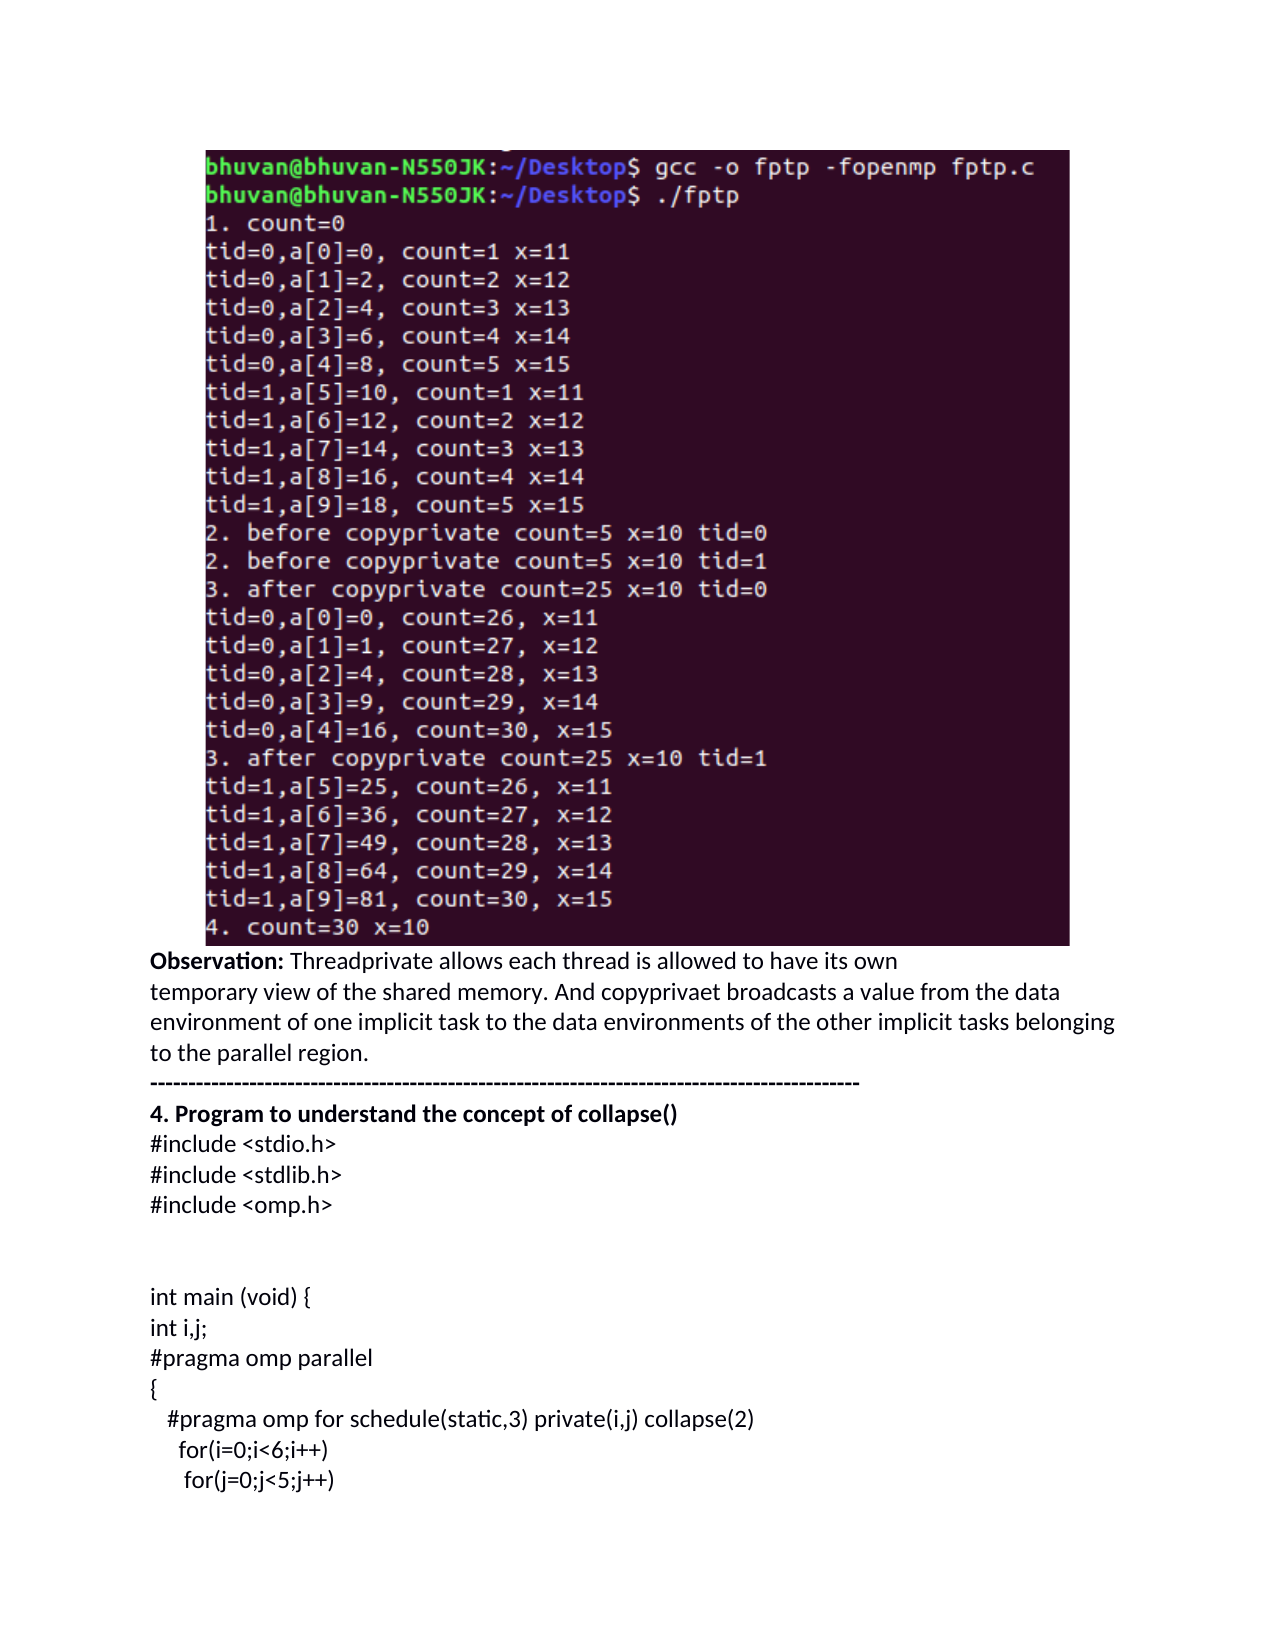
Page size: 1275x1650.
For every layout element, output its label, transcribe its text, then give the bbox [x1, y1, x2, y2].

text int i,j; [150, 1312, 1125, 1342]
text for(i=0;i<6;i++) [150, 1434, 1125, 1464]
text for(j=0;j<5;j++) [150, 1464, 1125, 1495]
text #pragma omp for schedule(static,3) private(i,j) collapse(2) [150, 1403, 1125, 1434]
text temporary view of the shared memory. And copyprivaet broadcasts a value from the data environment of one implicit task to the data environments of the other implicit tasks belonging to the parallel region. [150, 976, 1125, 1067]
text #include <omp.h> [150, 1189, 1125, 1220]
text int main (void) { [150, 1281, 1125, 1312]
text { [150, 1373, 1125, 1403]
text 4. Program to understand the concept of collapse() [150, 1098, 1125, 1128]
text #include <stdio.h> [150, 1128, 1125, 1159]
picture [205, 150, 1070, 946]
text Observation: Threadprivate allows each thread is allowed to have its own [150, 821, 1125, 976]
text #pragma omp parallel [150, 1342, 1125, 1373]
text --------------------------------------------------------------------------------------------- [150, 1067, 1125, 1098]
text #include <stdlib.h> [150, 1159, 1125, 1189]
